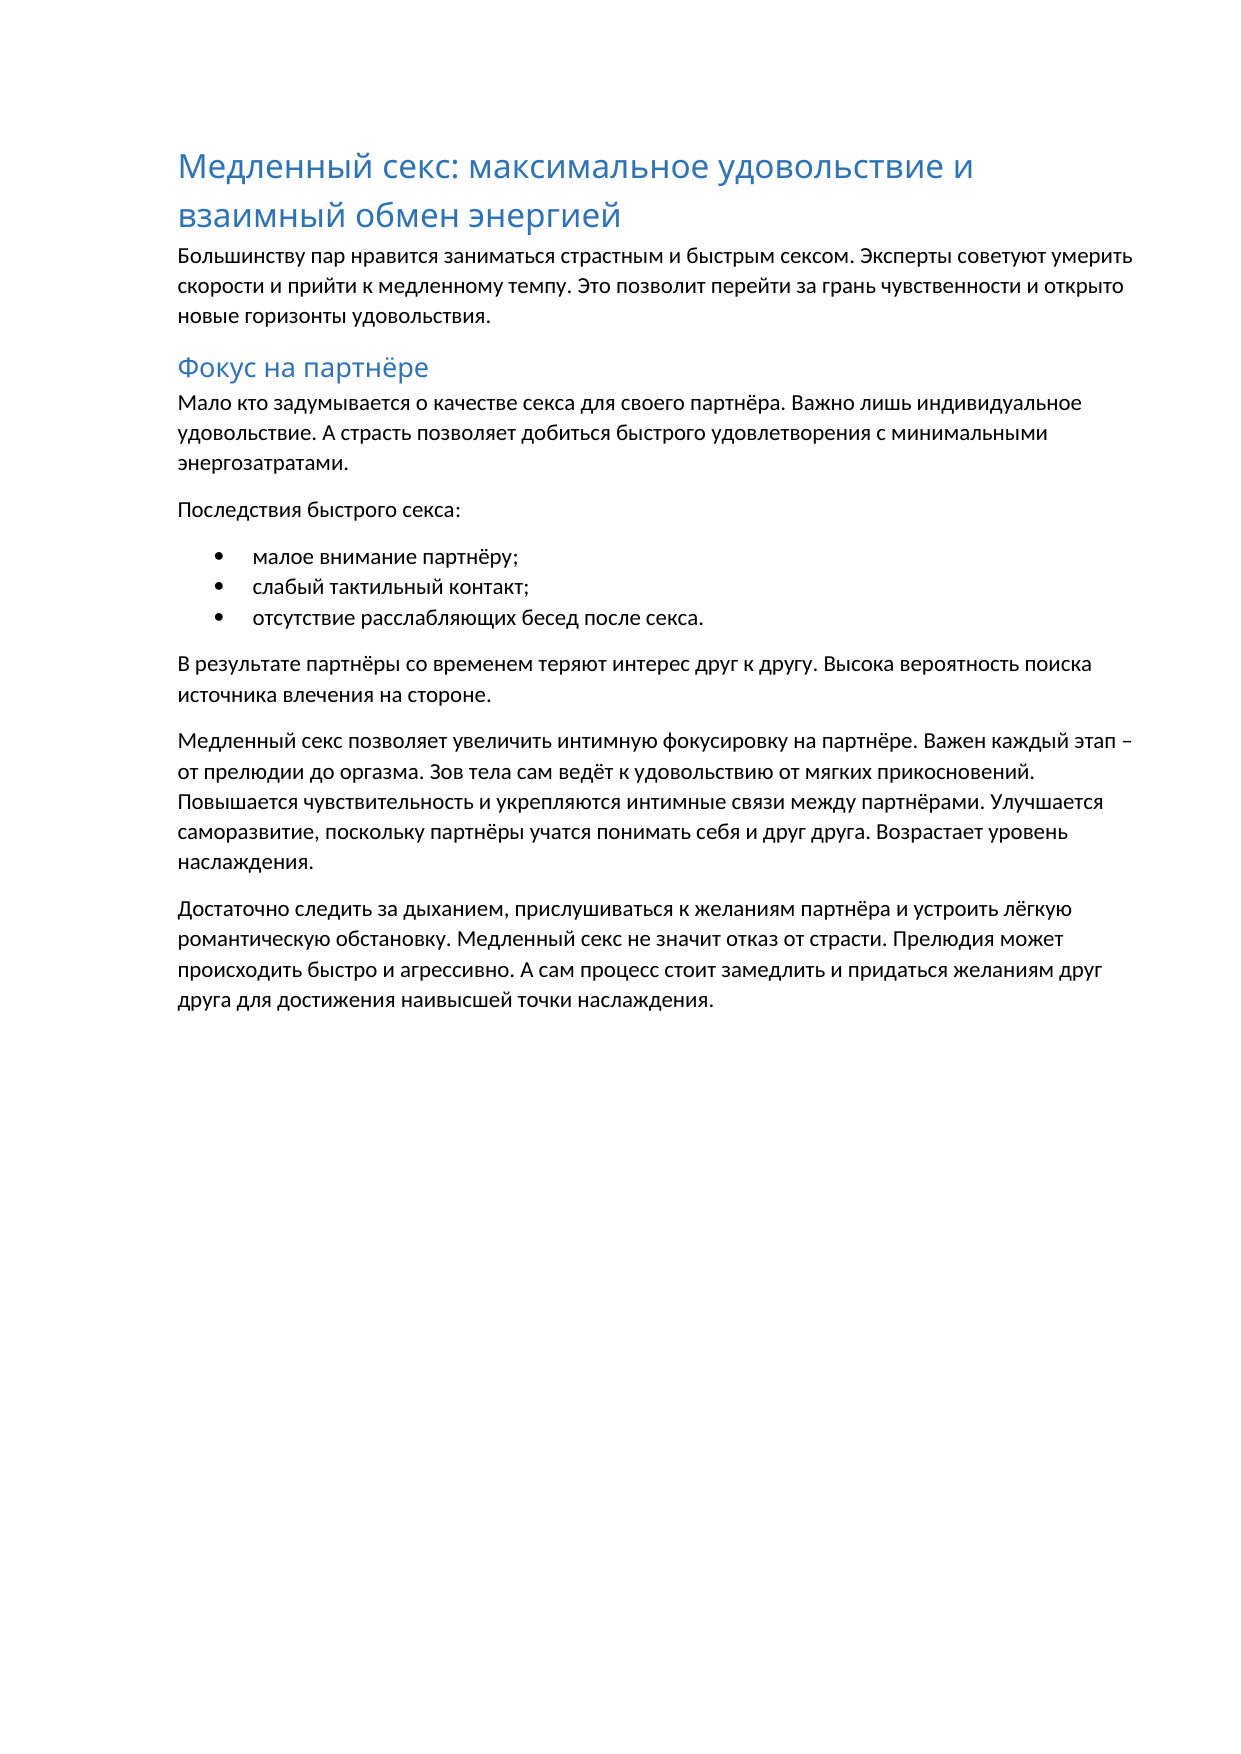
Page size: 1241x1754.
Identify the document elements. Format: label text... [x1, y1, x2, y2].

text Мало кто задумывается о качестве секса для своего партнёра. Важно лишь индивидуальное удовольствие. А страсть позволяет добиться быстрого удовлетворения с минимальными энергозатратами. [177, 388, 1152, 477]
subtitle Фокус на партнёре [177, 348, 1152, 385]
subtitle Медленный секс: максимальное удовольствие и взаимный обмен энергией [177, 143, 1152, 237]
text Последствия быстрого секса: [177, 495, 1152, 523]
list отсутствие расслабляющих бесед после секса. [215, 603, 1152, 631]
list слабый тактильный контакт; [215, 572, 1152, 601]
text Медленный секс позволяет увеличить интимную фокусировку на партнёре. Важен каждый этап – от прелюдии до оргазма. Зов тела сам ведёт к удовольствию от мягких прикосновений. Повышается чувствительность и укрепляются интимные связи между партнёрами. Улучшается саморазвитие, поскольку партнёры учатся понимать себя и друг друга. Возрастает уровень наслаждения. [177, 727, 1152, 876]
text В результате партнёры со временем теряют интерес друг к другу. Высока вероятность поиска источника влечения на стороне. [177, 649, 1152, 708]
text Достаточно следить за дыханием, прислушиваться к желаниям партнёра и устроить лёгкую романтическую обстановку. Медленный секс не значит отказ от страсти. Прелюдия может происходить быстро и агрессивно. А сам процесс стоит замедлить и придаться желаниям друг друга для достижения наивысшей точки наслаждения. [177, 894, 1152, 1013]
list малое внимание партнёру; [215, 542, 1152, 570]
text Большинству пар нравится заниматься страстным и быстрым сексом. Эксперты советуют умерить скорости и прийти к медленному темпу. Это позволит перейти за грань чувственности и открыто новые горизонты удовольствия. [177, 241, 1152, 329]
